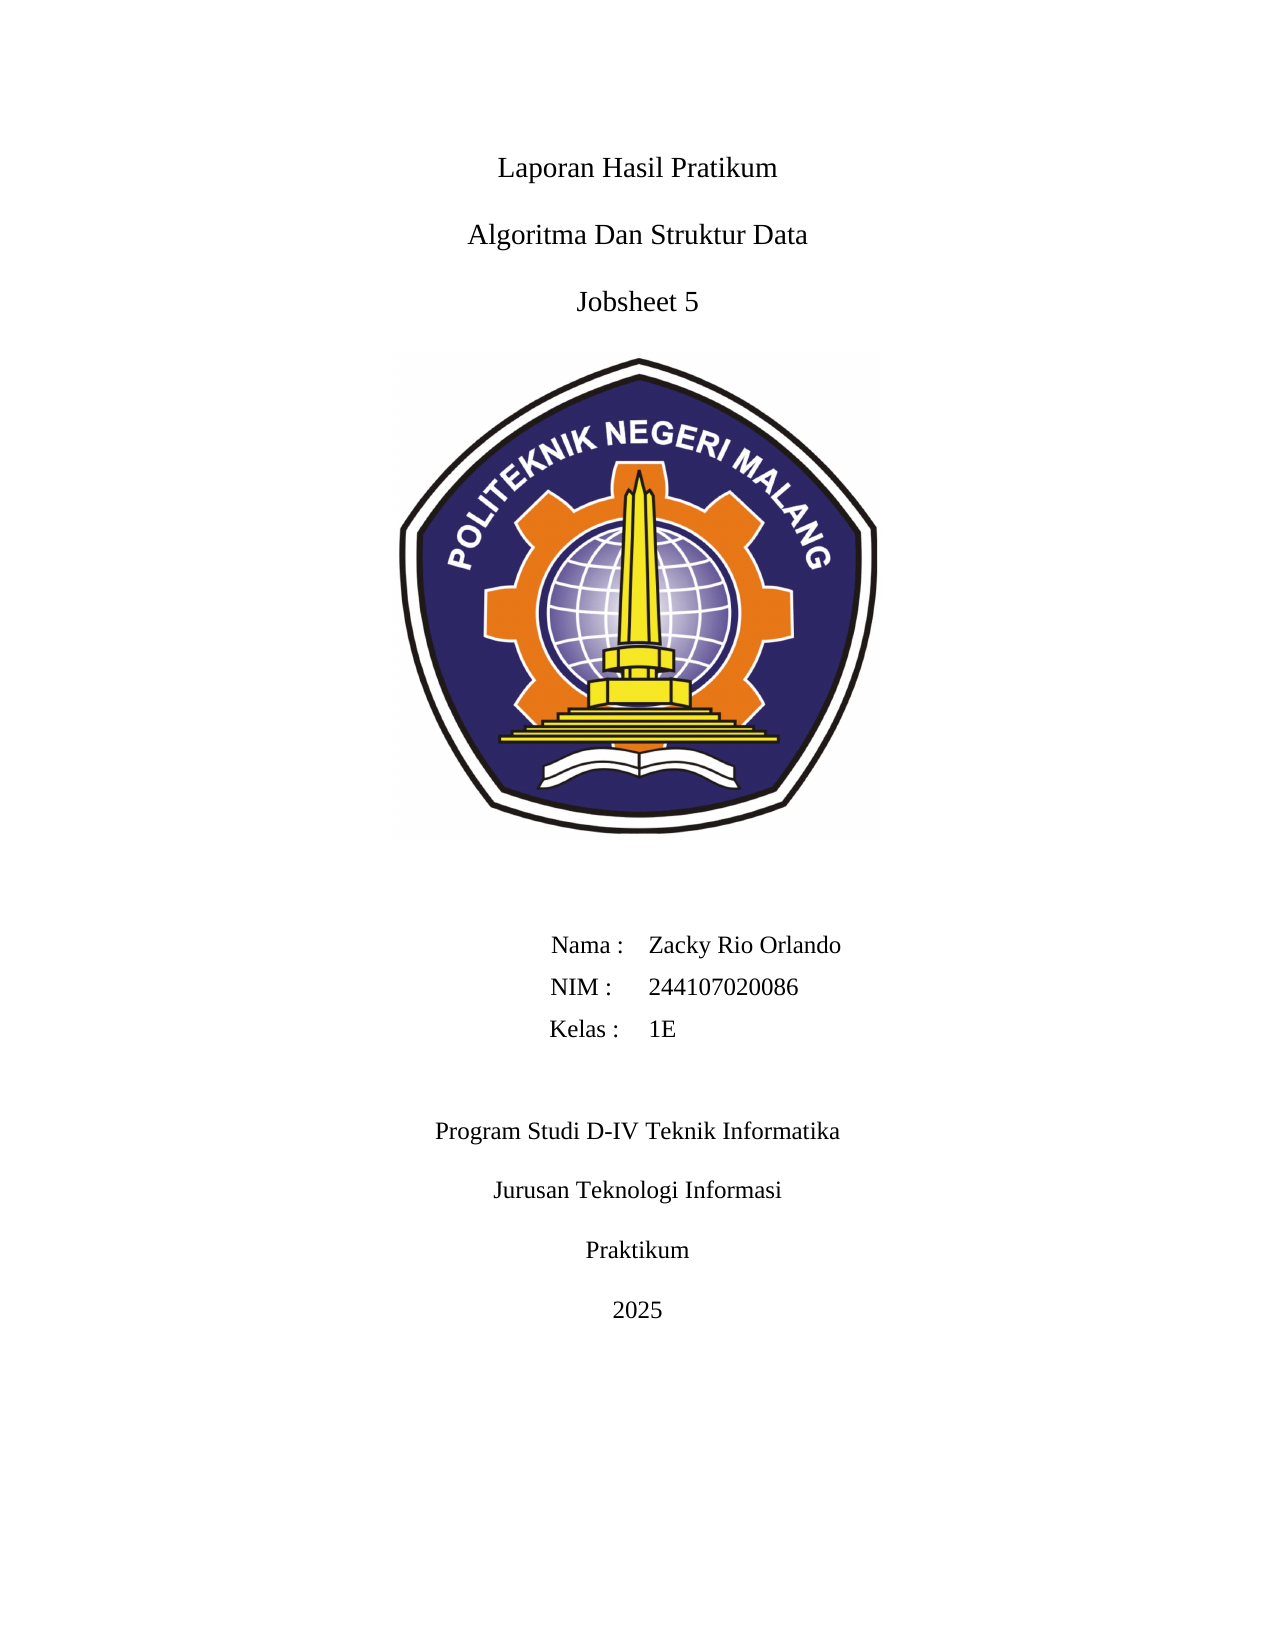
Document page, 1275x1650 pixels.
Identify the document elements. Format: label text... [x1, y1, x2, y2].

text Jurusan Teknologi Informasi [150, 1176, 1125, 1204]
table_cell Kelas : [150, 1014, 637, 1056]
table_cell 244107020086 [637, 972, 1124, 1014]
picture [392, 351, 883, 840]
table_header Nama : [150, 930, 637, 972]
text Program Studi D-IV Teknik Informatika [150, 1116, 1125, 1144]
table_cell NIM : [150, 972, 637, 1014]
text Jobsheet 5 [150, 284, 1125, 317]
table_cell 1E [637, 1014, 1124, 1056]
text Laporan Hasil Pratikum [150, 150, 1125, 183]
text Praktikum [150, 1235, 1125, 1264]
text 2025 [150, 1295, 1125, 1324]
table_header Zacky Rio Orlando [637, 930, 1124, 972]
text Algoritma Dan Struktur Data [150, 217, 1125, 251]
